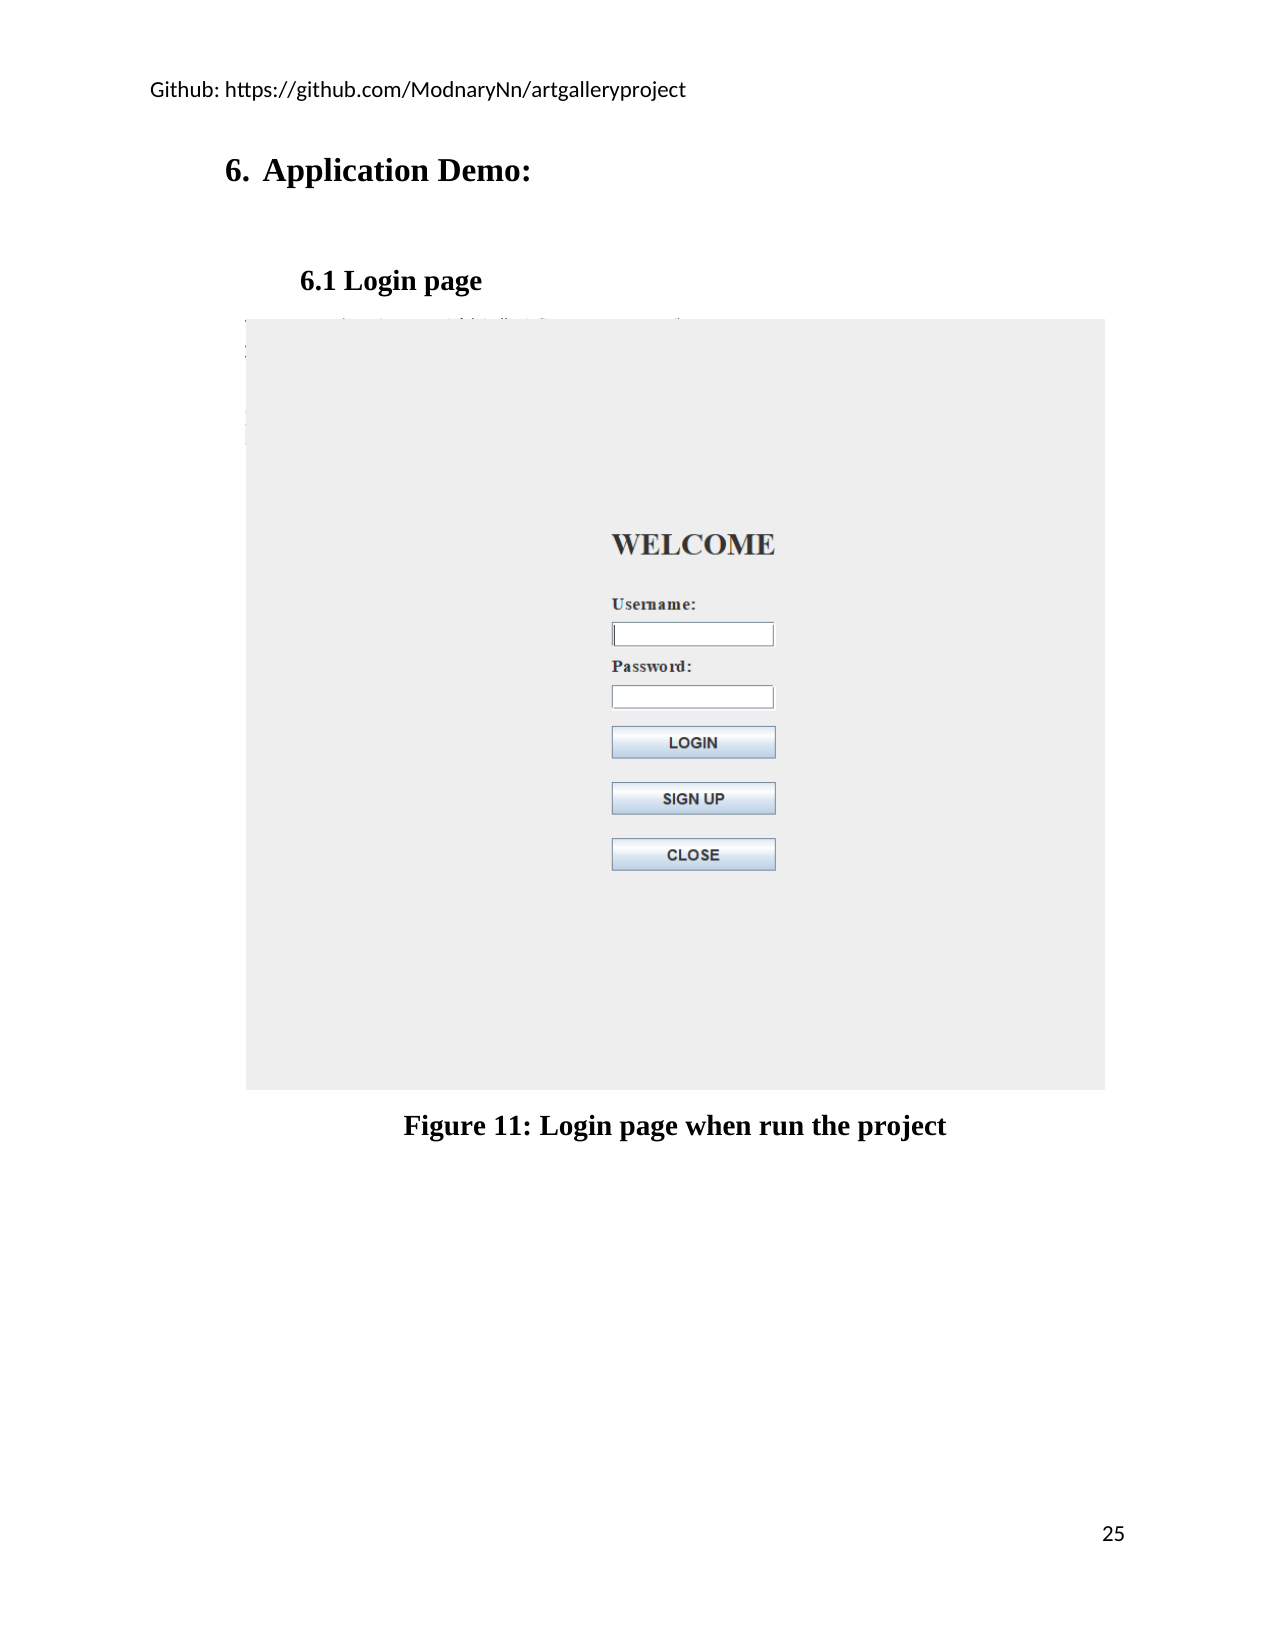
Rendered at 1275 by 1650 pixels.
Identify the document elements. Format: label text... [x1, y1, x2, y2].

subtitle Application Demo: [225, 150, 1125, 188]
text Figure 11: Login page when run the project [225, 1108, 1125, 1142]
picture [245, 318, 1105, 1090]
subtitle 6.1 Login page [300, 263, 1125, 297]
